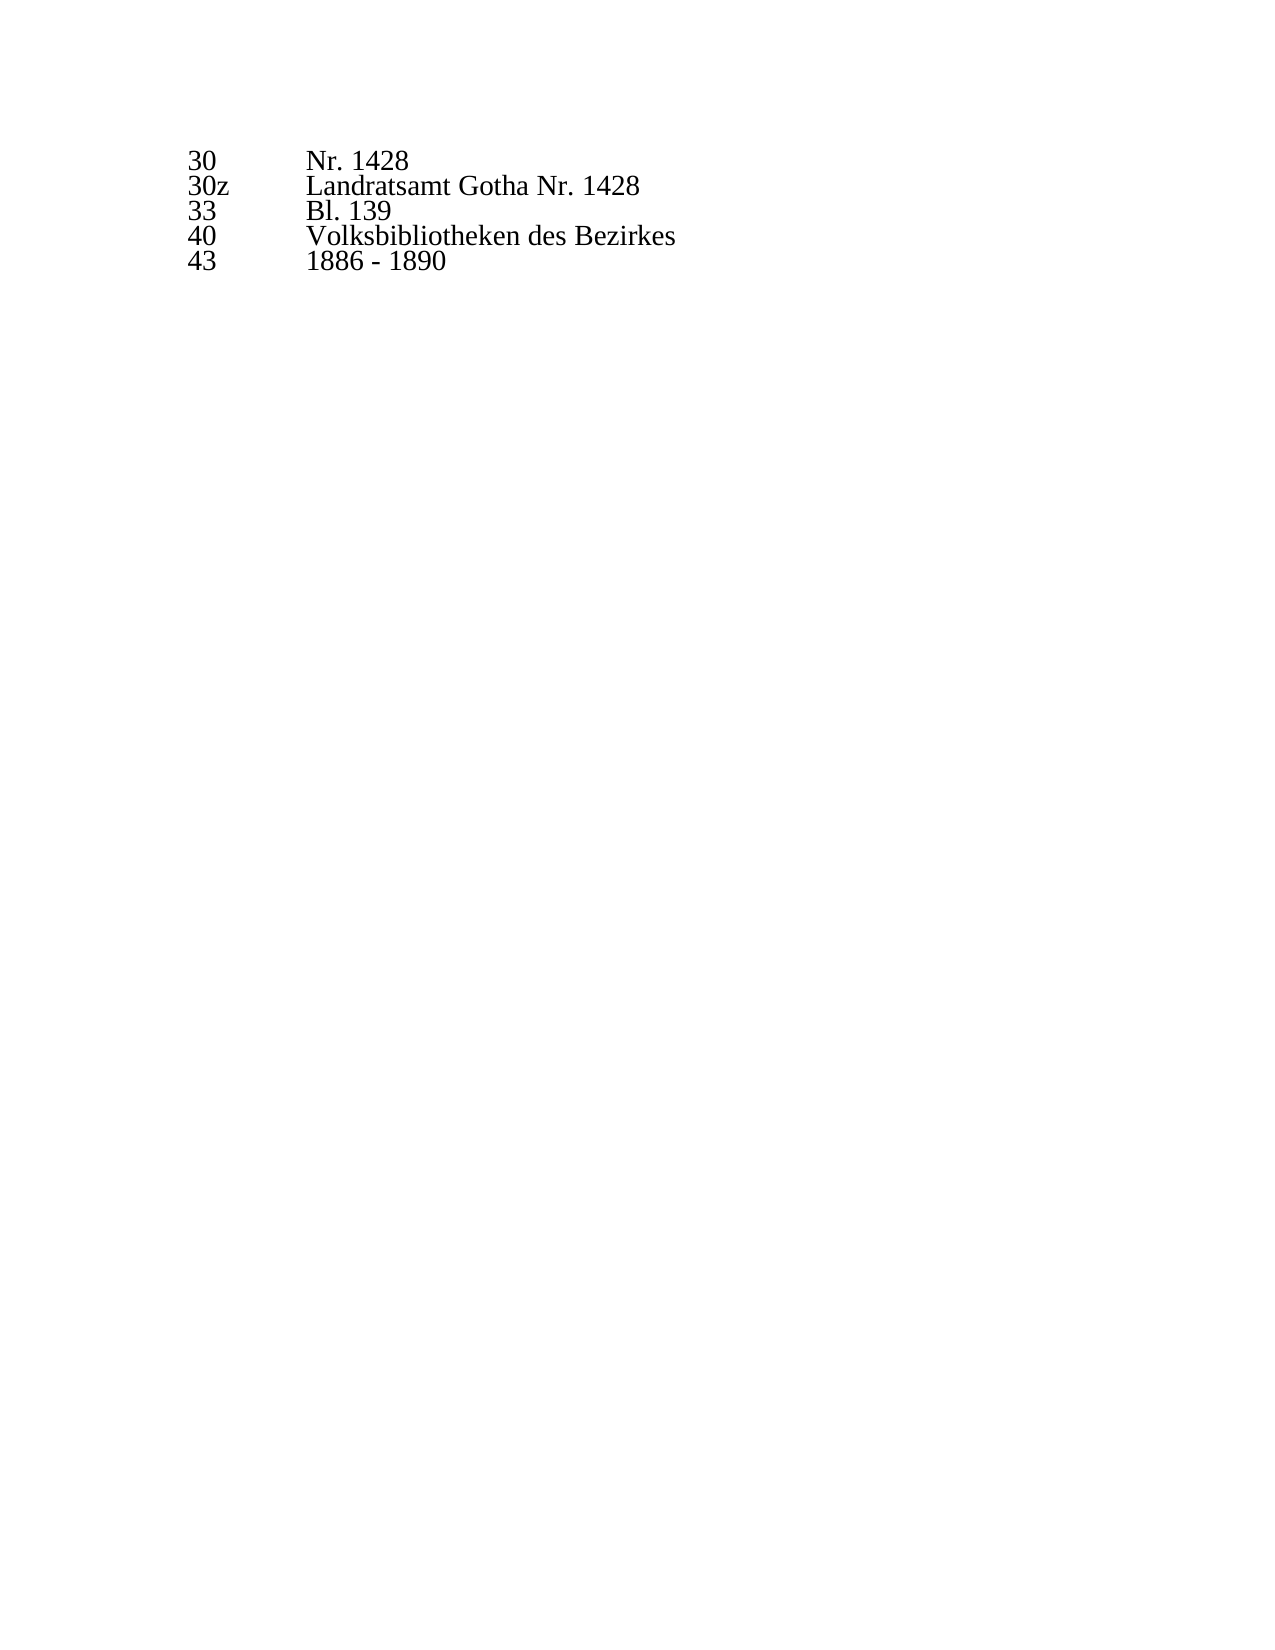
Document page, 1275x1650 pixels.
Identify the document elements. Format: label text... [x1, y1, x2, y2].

text 43 1886 - 1890 [187, 250, 1087, 275]
text 33 Bl. 139 [187, 200, 1087, 225]
text 30z Landratsamt Gotha Nr. 1428 [187, 175, 1087, 200]
text 40 s[Volksbibliothek]sen des Bezirkes [187, 225, 1087, 250]
text 30 Nr. 1428 [187, 150, 1087, 175]
